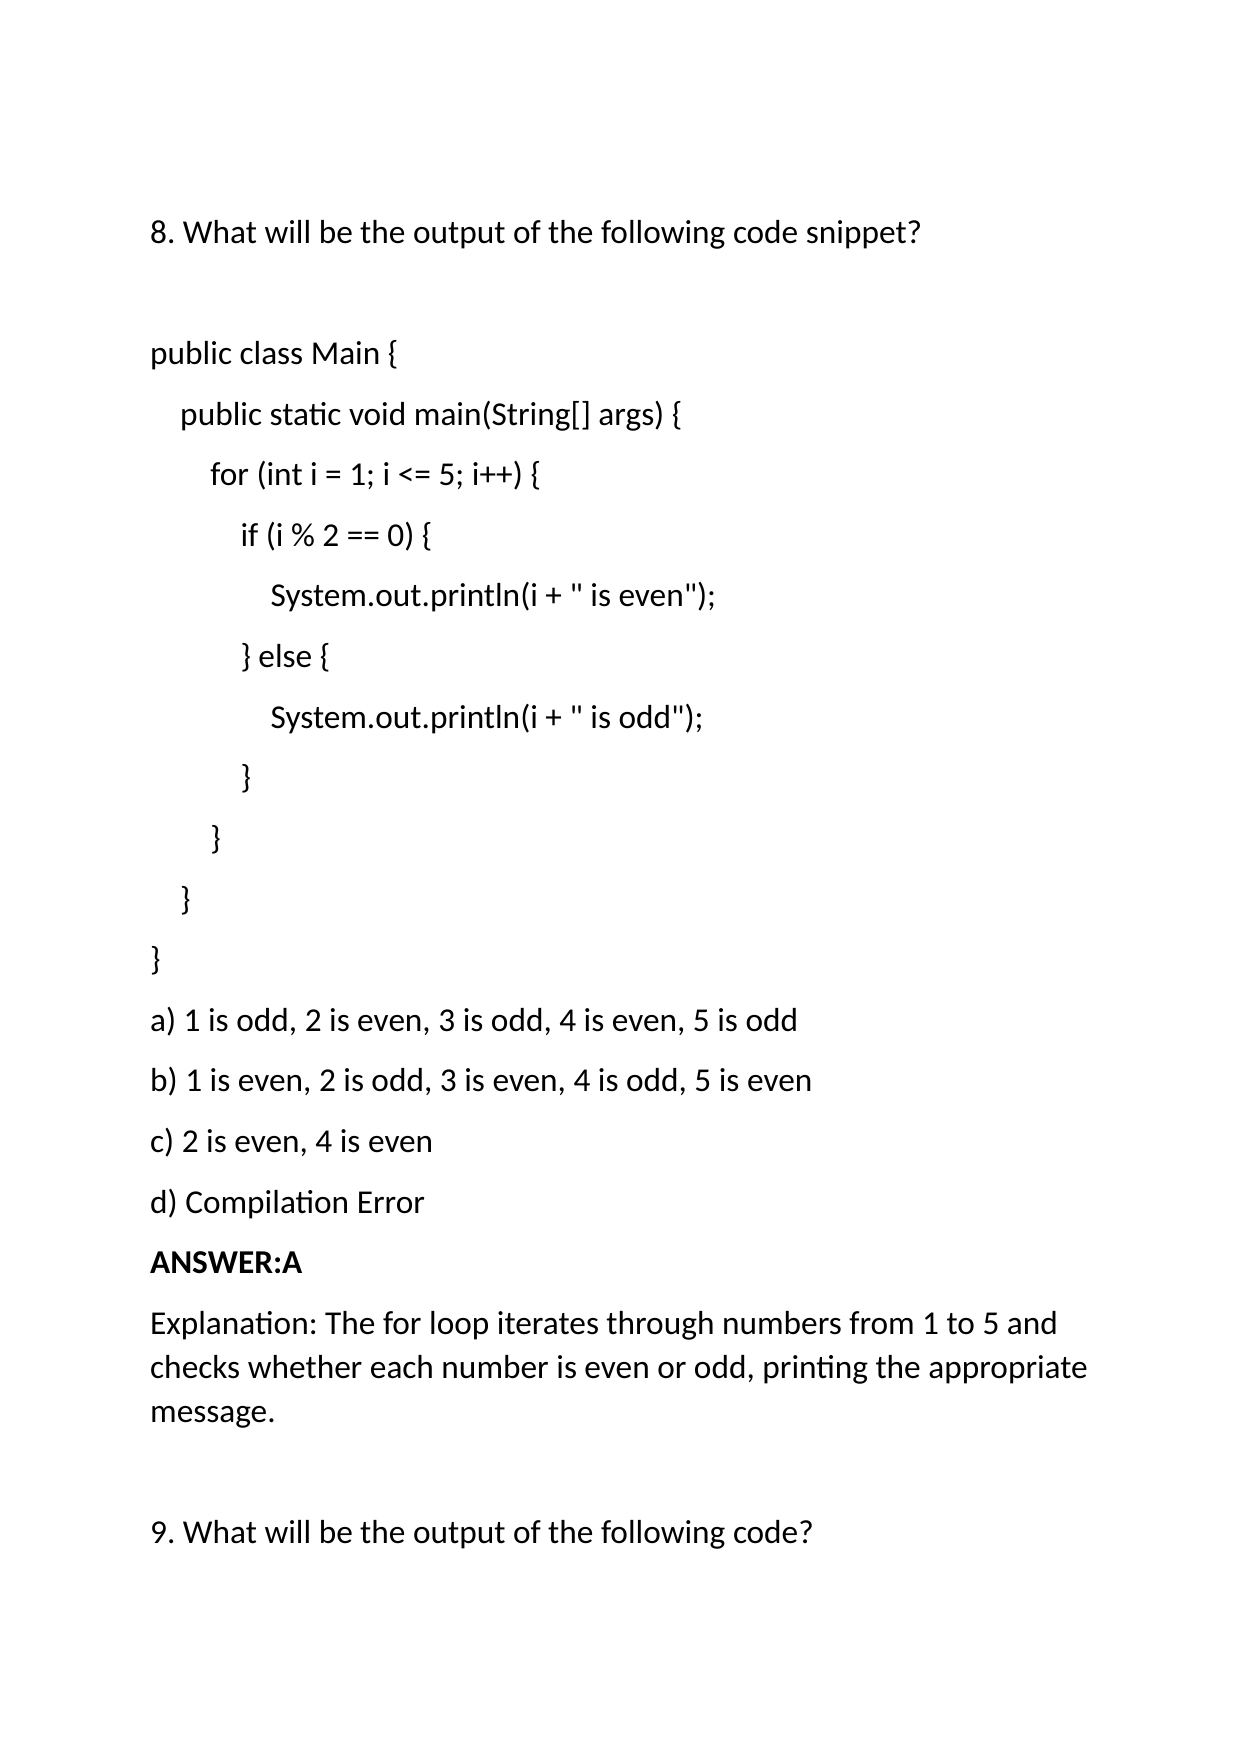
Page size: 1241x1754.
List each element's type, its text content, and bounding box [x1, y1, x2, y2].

text System.out.println(i + " is even"); [150, 574, 1090, 615]
text a) 1 is odd, 2 is even, 3 is odd, 4 is even, 5 is odd [150, 999, 1090, 1039]
text System.out.println(i + " is odd"); [150, 696, 1090, 736]
text b) 1 is even, 2 is odd, 3 is even, 4 is odd, 5 is even [150, 1059, 1090, 1100]
text ANSWER:A [150, 1241, 1090, 1282]
text 9. What will be the output of the following code? [150, 1511, 1090, 1552]
text } [150, 877, 1090, 918]
text public static void main(String[] args) { [150, 392, 1090, 433]
text if (i % 2 == 0) { [150, 514, 1090, 554]
text Explanation: The for loop iterates through numbers from 1 to 5 and checks whether each number is even or odd, printing the appropriate message. [150, 1302, 1090, 1431]
text 8. What will be the output of the following code snippet? [150, 211, 1090, 251]
text d) Compilation Error [150, 1181, 1090, 1221]
text } [150, 756, 1090, 797]
text public class Main { [150, 332, 1090, 373]
text c) 2 is even, 4 is even [150, 1120, 1090, 1161]
text for (int i = 1; i <= 5; i++) { [150, 453, 1090, 494]
text } [150, 938, 1090, 979]
text } else { [150, 635, 1090, 676]
text } [150, 817, 1090, 858]
